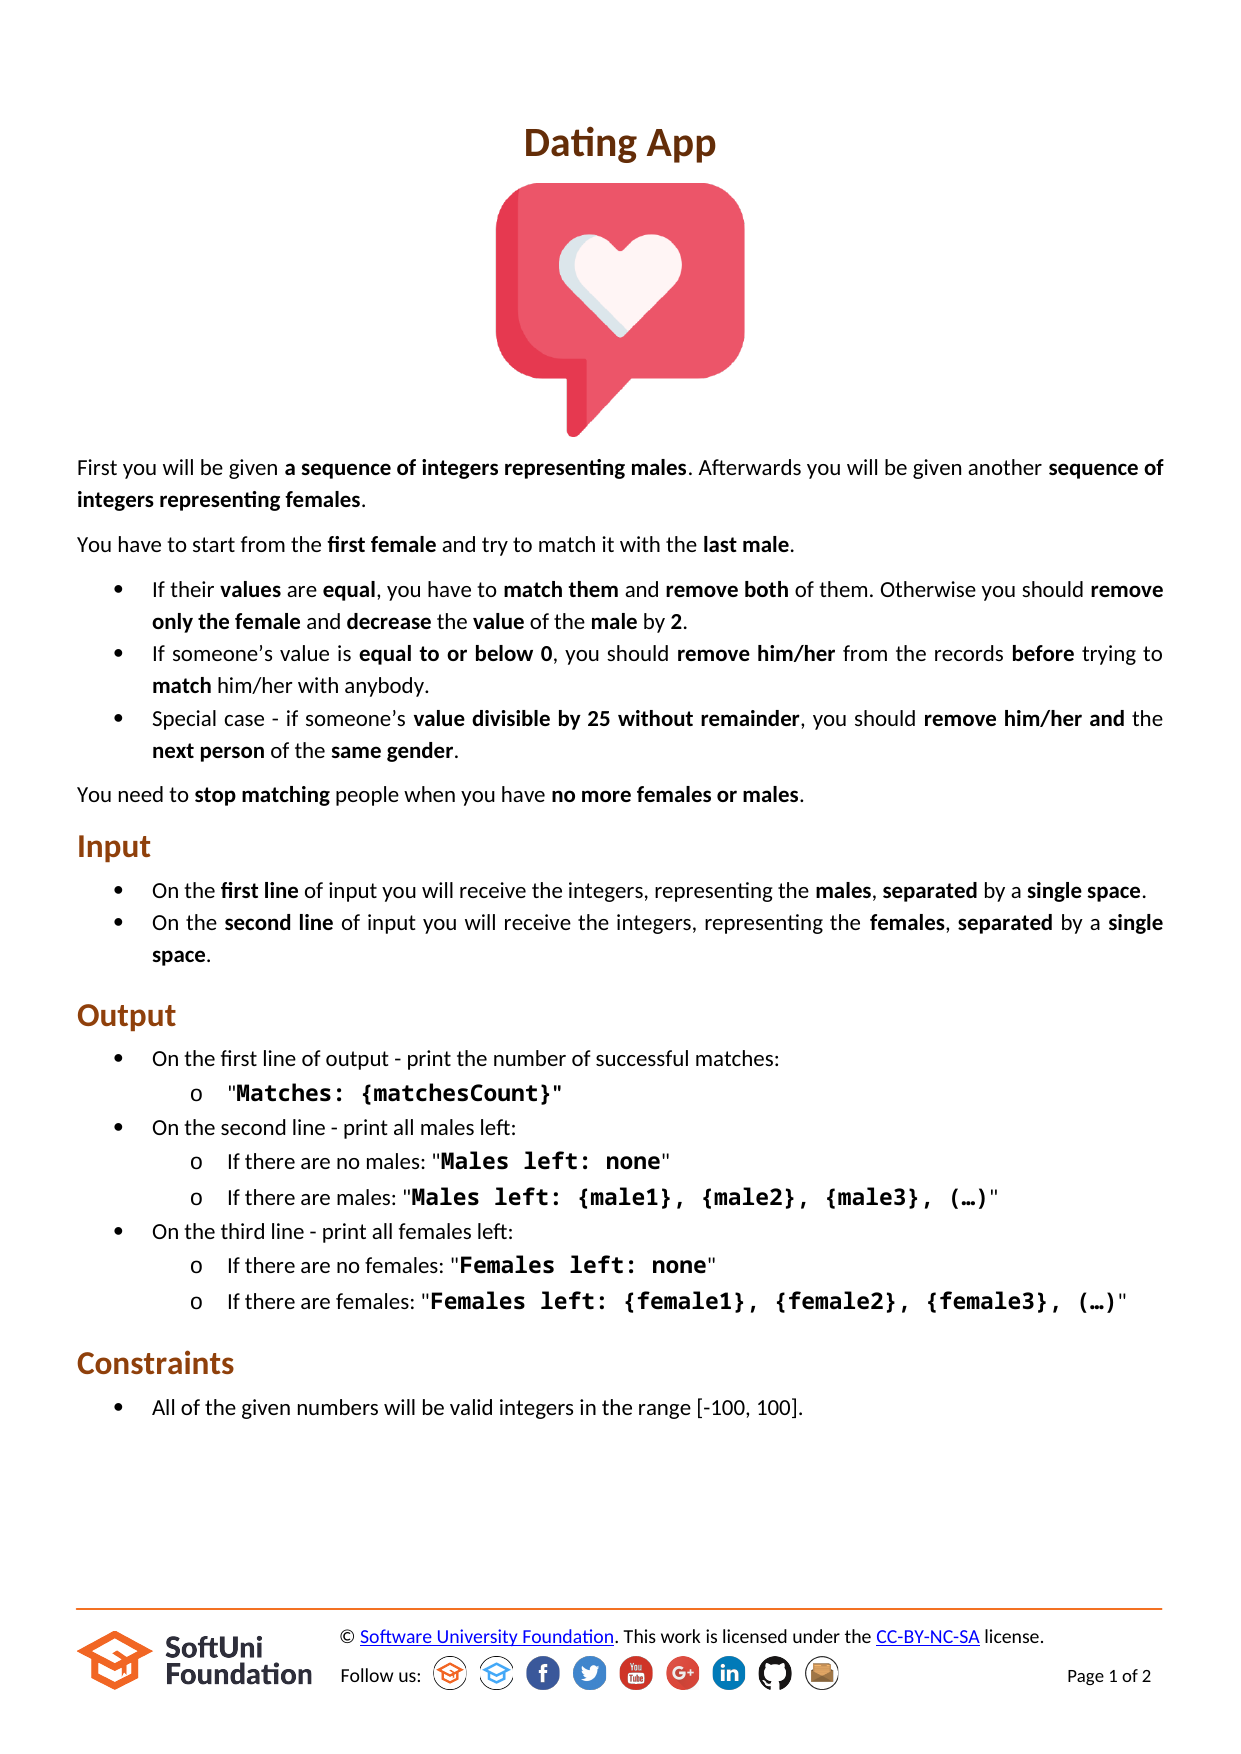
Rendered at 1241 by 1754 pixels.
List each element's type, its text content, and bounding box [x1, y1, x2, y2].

subtitle Dating App [77, 116, 1163, 167]
picture [758, 1656, 792, 1690]
picture [736, 1656, 746, 1666]
picture [736, 1680, 746, 1690]
list On the third line - print all females left: [114, 1217, 1163, 1245]
picture [727, 1670, 738, 1680]
text You need to stop matching people when you have no more females or males. [77, 781, 1163, 809]
picture [433, 1656, 467, 1690]
subtitle Input [77, 825, 1163, 866]
list On the first line of output - print the number of successful matches: [114, 1044, 1163, 1073]
picture [619, 1656, 653, 1690]
subtitle Constraints [77, 1342, 1163, 1383]
list On the second line of input you will receive the integers, representing the females, separated by a single space. [114, 908, 1163, 969]
list On the second line - print all males left: [114, 1113, 1163, 1141]
picture [712, 1656, 722, 1666]
text You have to start from the first female and try to match it with the last male. [77, 530, 1163, 558]
list If there are no males: "Males left: none" [189, 1145, 1163, 1176]
text First you will be given a sequence of integers representing males. Afterwards you will be given another sequence of integers representing females. [77, 453, 1163, 514]
list If there are no females: "Females left: none" [189, 1249, 1163, 1281]
picture [526, 1656, 560, 1690]
list If there are males: "Males left: {male1}, {male2}, {male3}, (…)" [189, 1181, 1163, 1212]
picture [493, 183, 747, 437]
picture [480, 1656, 513, 1690]
picture [712, 1680, 722, 1690]
picture [573, 1656, 607, 1690]
list All of the given numbers will be valid integers in the range [-100, 100]. [114, 1393, 1163, 1421]
list On the first line of input you will receive the integers, representing the males, separated by a single space. [114, 876, 1163, 904]
list Special case - if someone’s value divisible by 25 without remainder, you should remove him/her and the next person of the same gender. [114, 704, 1163, 764]
picture [76, 1631, 312, 1690]
list "Matches: {matchesCount}" [189, 1077, 1163, 1108]
picture [666, 1656, 700, 1690]
list If someone’s value is equal to or below 0, you should remove him/her from the records before trying to match him/her with anybody. [114, 639, 1163, 699]
subtitle Output [77, 994, 1163, 1034]
list If their values are equal, you have to match them and remove both of them. Otherwise you should remove only the female and decrease the value of the male by 2. [114, 575, 1163, 635]
list If there are females: "Females left: {female1}, {female2}, {female3}, (…)" [189, 1285, 1163, 1317]
picture [805, 1656, 839, 1690]
